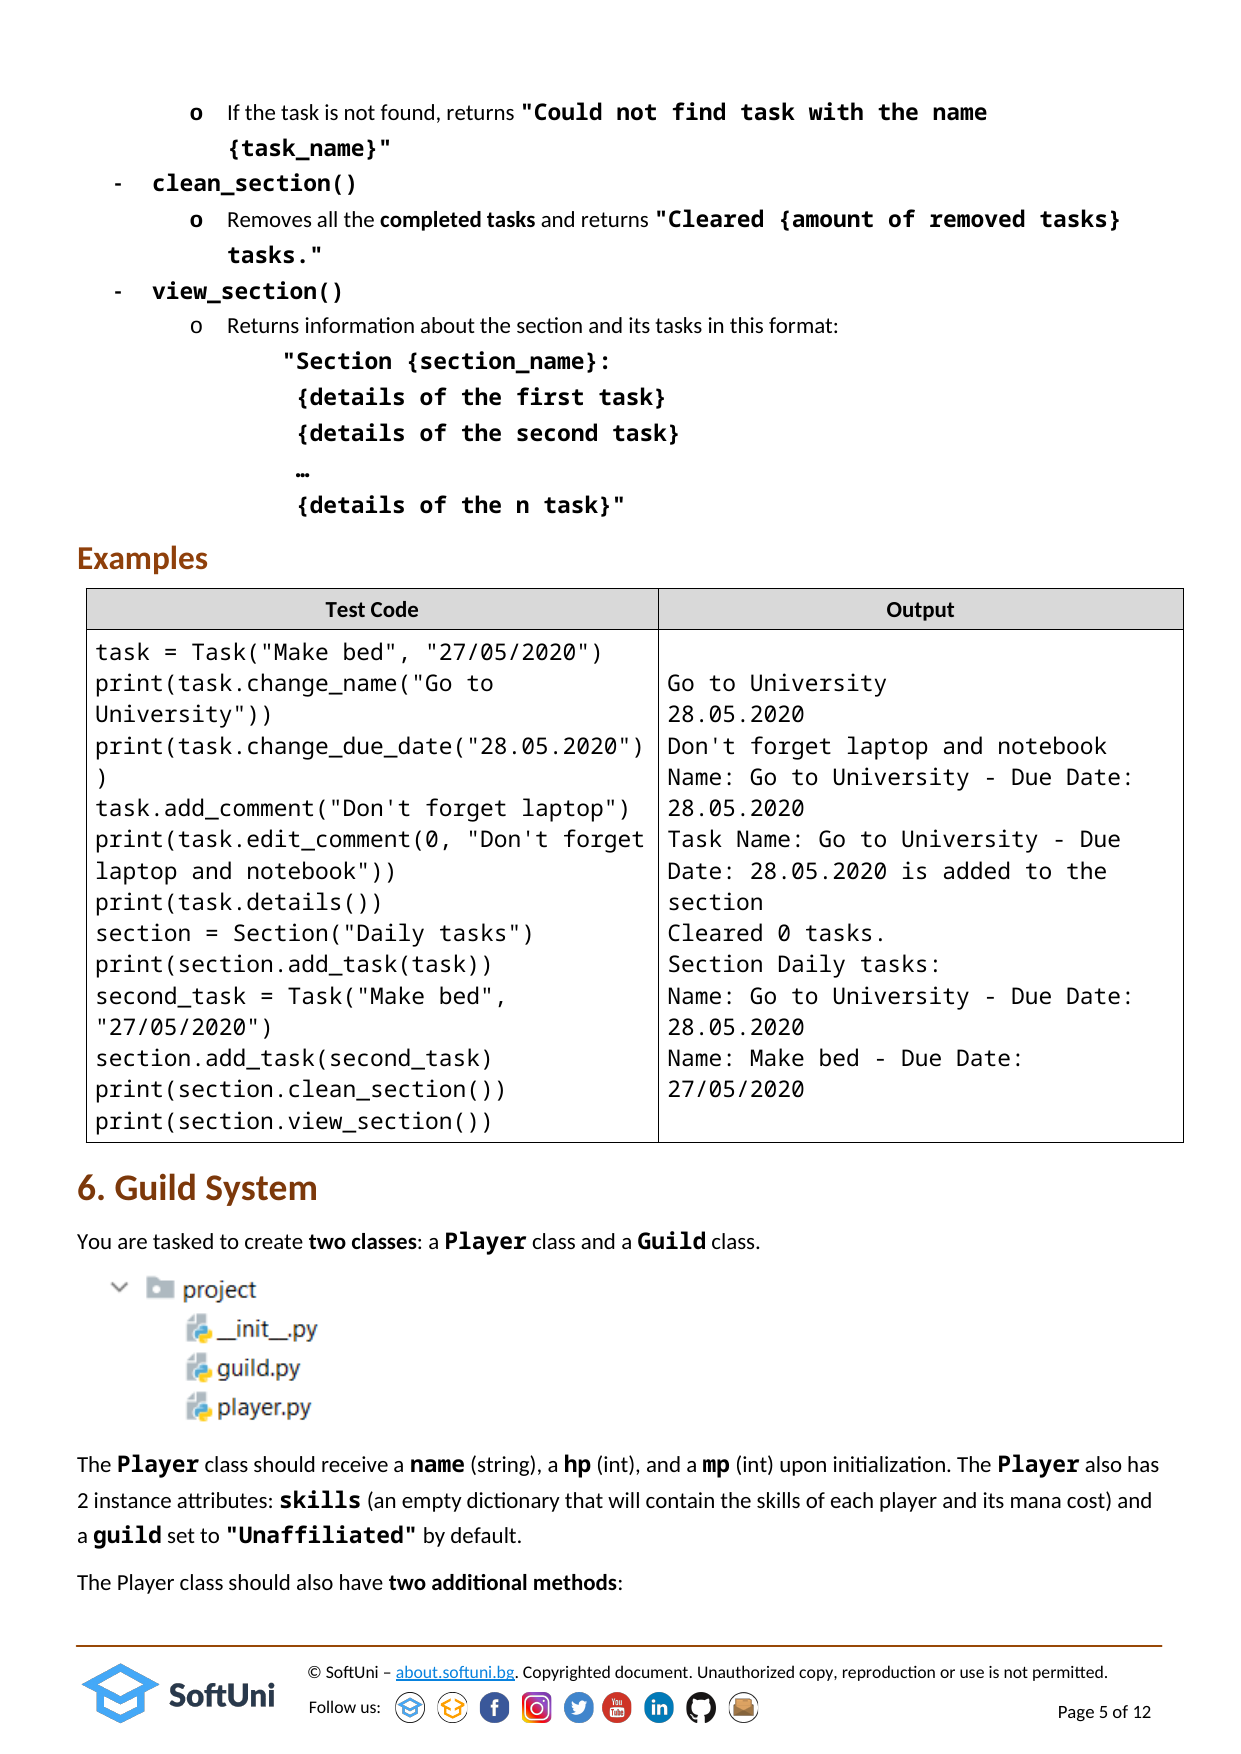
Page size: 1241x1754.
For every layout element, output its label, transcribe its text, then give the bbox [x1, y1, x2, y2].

table_cell Go to University 28.05.2020 Don't forget laptop and notebook Name: Go to University - Due Date: 28.05.2020 Task Name: Go to University - Due Date: 28.05.2020 is added to the section Cleared 0 tasks. Section Daily tasks: Name: Go to University - Due Date: 28.05.2020 Name: Make bed - Due Date: 27/05/2020 [659, 630, 1183, 1142]
picture [665, 1692, 674, 1701]
list clean_section() [114, 167, 1163, 199]
picture [644, 1692, 653, 1701]
list Returns information about the section and its tasks in this format: [189, 311, 1163, 340]
picture [728, 1692, 759, 1723]
table_header Output [659, 589, 1183, 629]
text You are tasked to create two classes: a Player class and a Guild class. [77, 1225, 1163, 1256]
subtitle Examples [77, 537, 1163, 578]
list view_section() [114, 275, 1163, 307]
picture [686, 1692, 716, 1723]
text The Player class should receive a name (string), a hp (int), and a mp (int) upon initialization. The Player also has 2 instance attributes: skills (an empty dictionary that will contain the skills of each player and its mana cost) and a guild set to "Unaffiliated" by default. [77, 1448, 1163, 1551]
table_cell task = Task("Make bed", "27/05/2020") print(task.change_name("Go to University")) print(task.change_due_date("28.05.2020")) task.add_comment("Don't forget laptop") print(task.edit_comment(0, "Don't forget laptop and notebook")) print(task.details()) section = Section("Daily tasks") print(section.add_task(task)) second_task = Task("Make bed", "27/05/2020") section.add_task(second_task) print(section.clean_section()) print(section.view_section()) [87, 630, 658, 1142]
picture [658, 1705, 667, 1714]
subtitle Guild System [77, 1164, 1163, 1209]
picture [522, 1692, 552, 1723]
list … [227, 453, 1163, 484]
list {details of the n task}" [227, 488, 1163, 520]
list Removes all the completed tasks and returns "Cleared {amount of removed tasks} tasks." [189, 203, 1163, 271]
list If the task is not found, returns "Could not find task with the name {task_name}" [189, 95, 1163, 163]
picture [75, 1658, 281, 1729]
picture [395, 1692, 425, 1723]
picture [564, 1692, 594, 1723]
list "Section {section_name}: [227, 345, 1163, 376]
picture [76, 1273, 465, 1431]
text The Player class should also have two additional methods: [77, 1568, 1163, 1596]
picture [437, 1692, 468, 1723]
picture [644, 1714, 653, 1723]
picture [479, 1692, 510, 1723]
picture [665, 1714, 674, 1723]
picture [602, 1692, 632, 1723]
table_header Test Code [87, 589, 658, 629]
list {details of the first task} [227, 381, 1163, 412]
list {details of the second task} [227, 417, 1163, 448]
